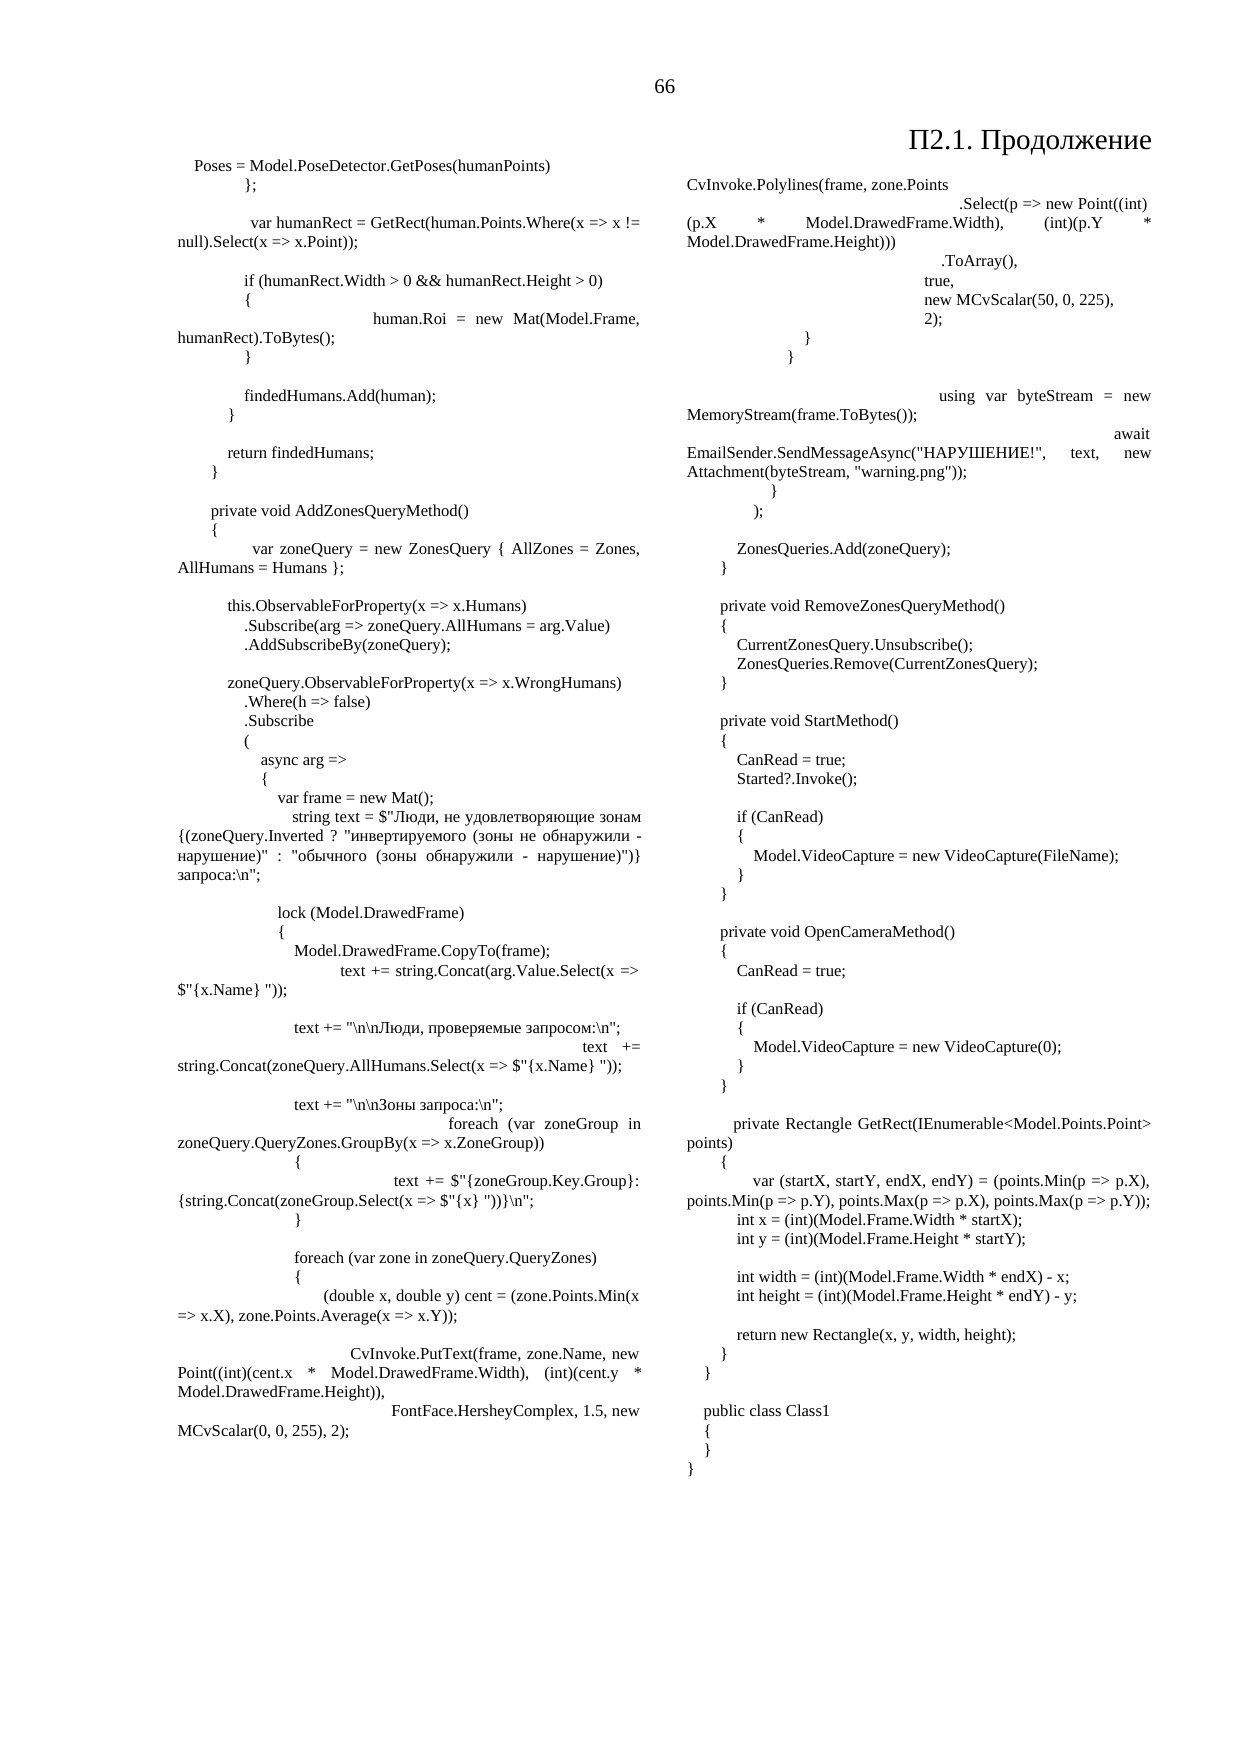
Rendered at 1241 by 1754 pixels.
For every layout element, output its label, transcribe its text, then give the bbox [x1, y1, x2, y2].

text text += string.Concat(zoneQuery.AllHumans.Select(x => $"{x.Name} ")); [177, 1037, 642, 1075]
text } [177, 1209, 642, 1229]
text text += "\n\nЗоны запроса:\n"; [177, 1094, 642, 1114]
text ZonesQueries.Remove(CurrentZonesQuery); [687, 654, 1152, 673]
text } [177, 347, 642, 366]
text int height = (int)(Model.Frame.Height * endY) - y; [687, 1286, 1152, 1305]
text public class Class1 [687, 1401, 1152, 1420]
text async arg => [177, 749, 642, 769]
text var zoneQuery = new ZonesQuery { AllZones = Zones, AllHumans = Humans }; [177, 539, 642, 577]
text return findedHumans; [177, 443, 642, 462]
text (double x, double y) cent = (zone.Points.Min(x => x.X), zone.Points.Average(x => x.Y)); [177, 1286, 642, 1324]
text } [687, 1075, 1152, 1094]
text } [687, 1439, 1152, 1459]
text } [177, 404, 642, 424]
text { [687, 826, 1152, 845]
text var frame = new Mat(); [177, 788, 642, 807]
text } [687, 673, 1152, 692]
text text += "\n\nЛюди, проверяемые запросом:\n"; [177, 1018, 642, 1037]
text CanRead = true; [687, 749, 1152, 769]
text int x = (int)(Model.Frame.Width * startX); [687, 1209, 1152, 1229]
text .ToArray(), [687, 251, 1152, 270]
text private void RemoveZonesQueryMethod() [687, 596, 1152, 615]
text int width = (int)(Model.Frame.Width * endX) - x; [687, 1267, 1152, 1286]
text ( [177, 730, 642, 749]
text .Select(p => new Point((int)(p.X * Model.DrawedFrame.Width), (int)(p.Y * Model.DrawedFrame.Height))) [687, 194, 1152, 251]
text string text = $"Люди, не удовлетворяющие зонам {(zoneQuery.Inverted ? "инвертируемого (зоны не обнаружили - нарушение)" : "обычного (зоны обнаружили - нарушение)")} запроса:\n"; [177, 807, 642, 884]
text ); [687, 500, 1152, 519]
text { [177, 1267, 642, 1286]
text { [687, 615, 1152, 634]
text zoneQuery.ObservableForProperty(x => x.WrongHumans) [177, 673, 642, 692]
text lock (Model.DrawedFrame) [177, 903, 642, 922]
text this.ObservableForProperty(x => x.Humans) [177, 596, 642, 615]
text int y = (int)(Model.Frame.Height * startY); [687, 1229, 1152, 1248]
text CanRead = true; [687, 960, 1152, 979]
text if (CanRead) [687, 807, 1152, 826]
text } [687, 347, 1152, 366]
text foreach (var zoneGroup in zoneQuery.QueryZones.GroupBy(x => x.ZoneGroup)) [177, 1114, 642, 1152]
text { [687, 1152, 1152, 1171]
text await EmailSender.SendMessageAsync("НАРУШЕНИЕ!", text, new Attachment(byteStream, "warning.png")); [687, 424, 1152, 481]
text { [177, 289, 642, 309]
text { [177, 519, 642, 539]
text Poses = Model.PoseDetector.GetPoses(humanPoints) [177, 155, 642, 174]
text Model.VideoCapture = new VideoCapture(0); [687, 1037, 1152, 1056]
text private void AddZonesQueryMethod() [177, 500, 642, 519]
text Model.VideoCapture = new VideoCapture(FileName); [687, 845, 1152, 864]
text findedHumans.Add(human); [177, 385, 642, 404]
text if (CanRead) [687, 999, 1152, 1018]
text .AddSubscribeBy(zoneQuery); [177, 634, 642, 654]
text new MCvScalar(50, 0, 225), [687, 289, 1152, 309]
text FontFace.HersheyComplex, 1.5, new MCvScalar(0, 0, 255), 2); [177, 1401, 642, 1439]
text } [687, 864, 1152, 884]
text } [687, 884, 1152, 903]
text } [687, 481, 1152, 500]
text .Subscribe [177, 711, 642, 730]
text text += $"{zoneGroup.Key.Group}: {string.Concat(zoneGroup.Select(x => $"{x} "))}\n"; [177, 1171, 642, 1209]
text { [687, 1018, 1152, 1037]
text ZonesQueries.Add(zoneQuery); [687, 539, 1152, 558]
text text += string.Concat(arg.Value.Select(x => $"{x.Name} ")); [177, 960, 642, 999]
text CurrentZonesQuery.Unsubscribe(); [687, 634, 1152, 654]
text }; [177, 174, 642, 194]
text П2.1. Продолжение [687, 122, 1152, 155]
text using var byteStream = new MemoryStream(frame.ToBytes()); [687, 385, 1152, 424]
text } [687, 1363, 1152, 1382]
text var (startX, startY, endX, endY) = (points.Min(p => p.X), points.Min(p => p.Y), points.Max(p => p.X), points.Max(p => p.Y)); [687, 1171, 1152, 1209]
text } [687, 1056, 1152, 1075]
text { [177, 922, 642, 941]
text { [177, 1152, 642, 1171]
text private void StartMethod() [687, 711, 1152, 730]
text CvInvoke.PutText(frame, zone.Name, new Point((int)(cent.x * Model.DrawedFrame.Width), (int)(cent.y * Model.DrawedFrame.Height)), [177, 1344, 642, 1401]
text } [687, 328, 1152, 347]
text } [177, 462, 642, 481]
text { [687, 1420, 1152, 1439]
text if (humanRect.Width > 0 && humanRect.Height > 0) [177, 270, 642, 289]
text Started?.Invoke(); [687, 769, 1152, 788]
text { [177, 769, 642, 788]
text Model.DrawedFrame.CopyTo(frame); [177, 941, 642, 960]
text return new Rectangle(x, y, width, height); [687, 1324, 1152, 1344]
text CvInvoke.Polylines(frame, zone.Points [687, 174, 1152, 194]
text } [687, 1459, 1152, 1478]
text { [687, 941, 1152, 960]
text .Subscribe(arg => zoneQuery.AllHumans = arg.Value) [177, 615, 642, 634]
text human.Roi = new Mat(Model.Frame, humanRect).ToBytes(); [177, 309, 642, 347]
text } [687, 1344, 1152, 1363]
text private Rectangle GetRect(IEnumerable<Model.Points.Point> points) [687, 1114, 1152, 1152]
text private void OpenCameraMethod() [687, 922, 1152, 941]
text var humanRect = GetRect(human.Points.Where(x => x != null).Select(x => x.Point)); [177, 213, 642, 251]
text { [687, 730, 1152, 749]
text } [687, 558, 1152, 577]
text 2); [687, 309, 1152, 328]
text .Where(h => false) [177, 692, 642, 711]
text foreach (var zone in zoneQuery.QueryZones) [177, 1248, 642, 1267]
text true, [687, 270, 1152, 289]
